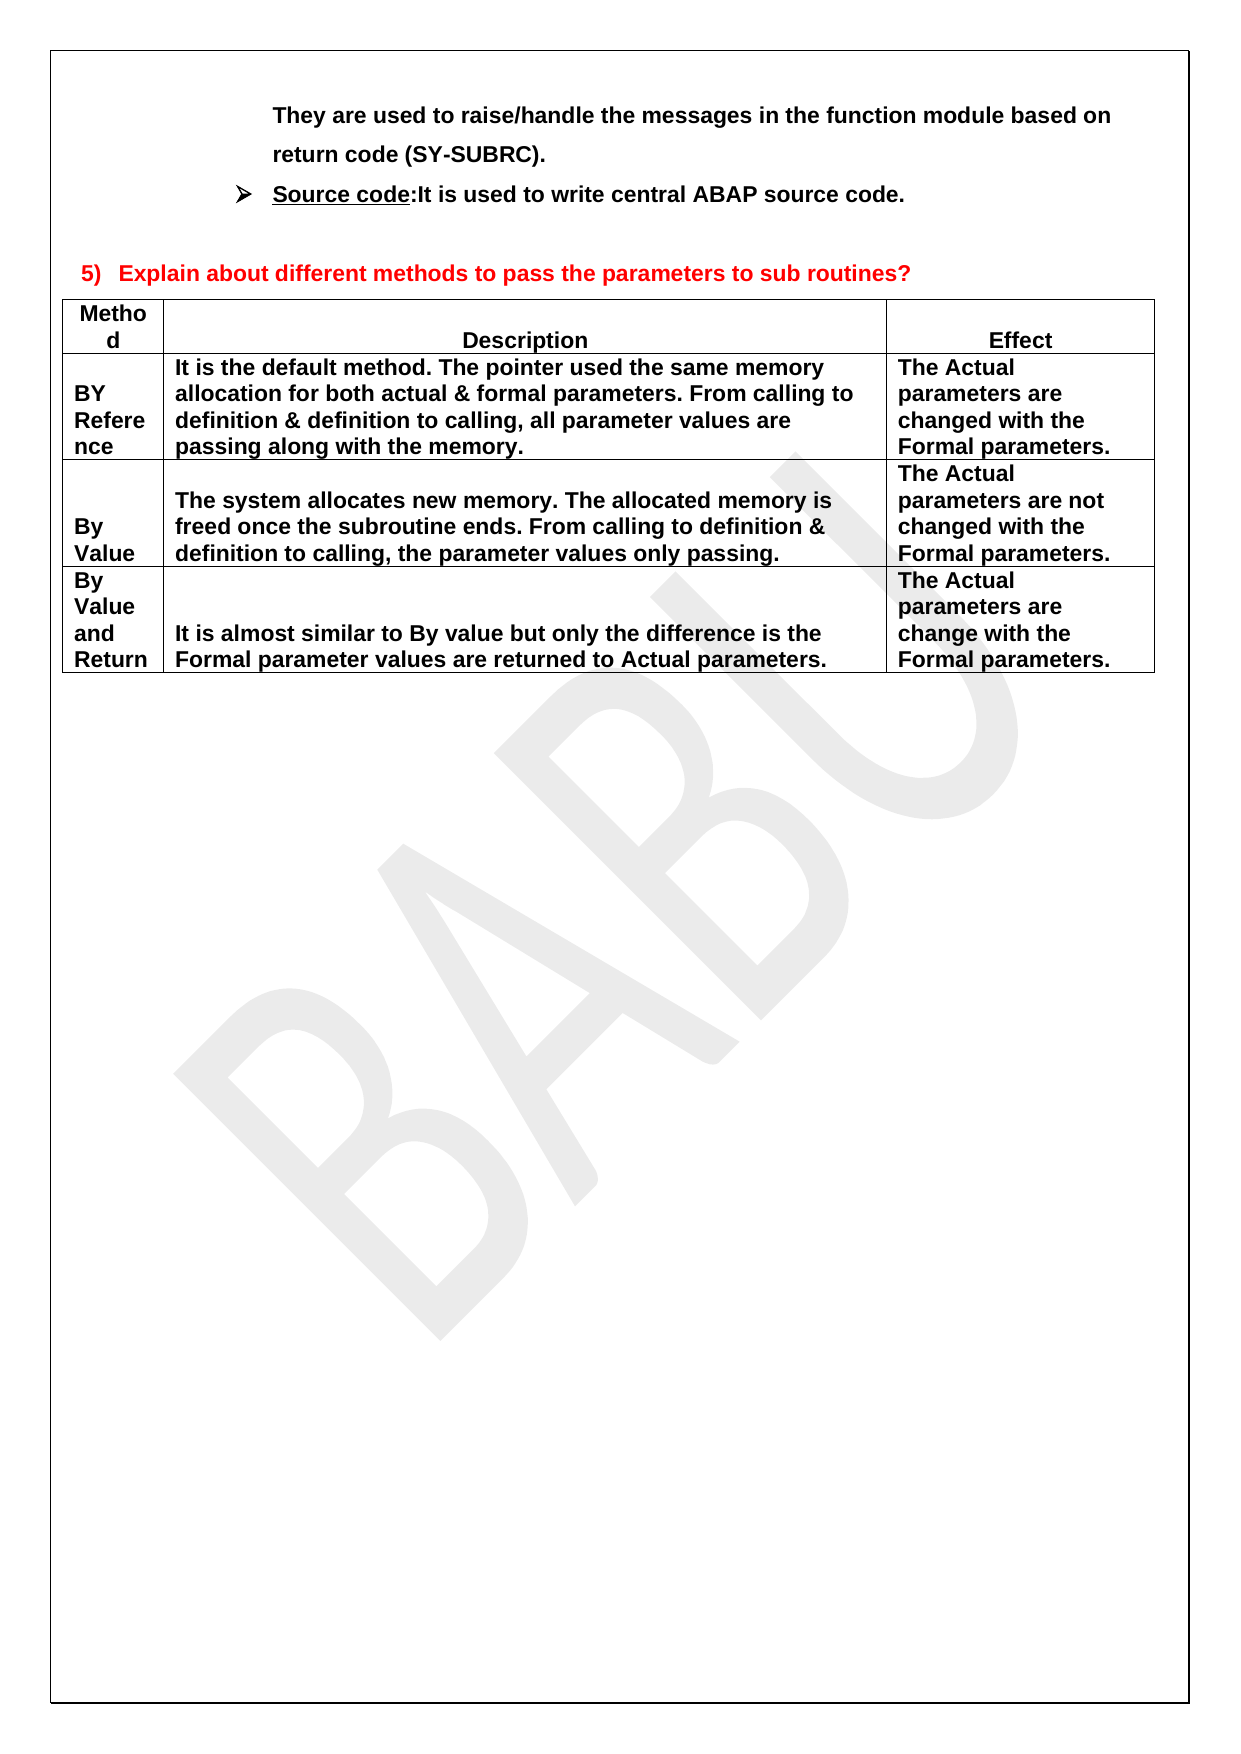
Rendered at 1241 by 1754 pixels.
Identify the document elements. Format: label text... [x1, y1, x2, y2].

list Explain about different methods to pass the parameters to sub routines? [81, 260, 1165, 286]
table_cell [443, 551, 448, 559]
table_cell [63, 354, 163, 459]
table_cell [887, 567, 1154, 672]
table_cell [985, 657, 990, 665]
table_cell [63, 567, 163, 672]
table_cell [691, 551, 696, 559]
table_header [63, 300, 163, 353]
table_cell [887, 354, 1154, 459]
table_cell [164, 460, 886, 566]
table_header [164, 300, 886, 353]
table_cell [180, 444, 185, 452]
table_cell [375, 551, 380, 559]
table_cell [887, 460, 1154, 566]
list They are used to raise/handle the messages in the function module based on return code (SY-SUBRC). [272, 102, 1165, 168]
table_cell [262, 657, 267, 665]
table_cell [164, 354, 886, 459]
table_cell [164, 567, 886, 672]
list Source code:It is used to write central ABAP source code. [235, 181, 1165, 207]
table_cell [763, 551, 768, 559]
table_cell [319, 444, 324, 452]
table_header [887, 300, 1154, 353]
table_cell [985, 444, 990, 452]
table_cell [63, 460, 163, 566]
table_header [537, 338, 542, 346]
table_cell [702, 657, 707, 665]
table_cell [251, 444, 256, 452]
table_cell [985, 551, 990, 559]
